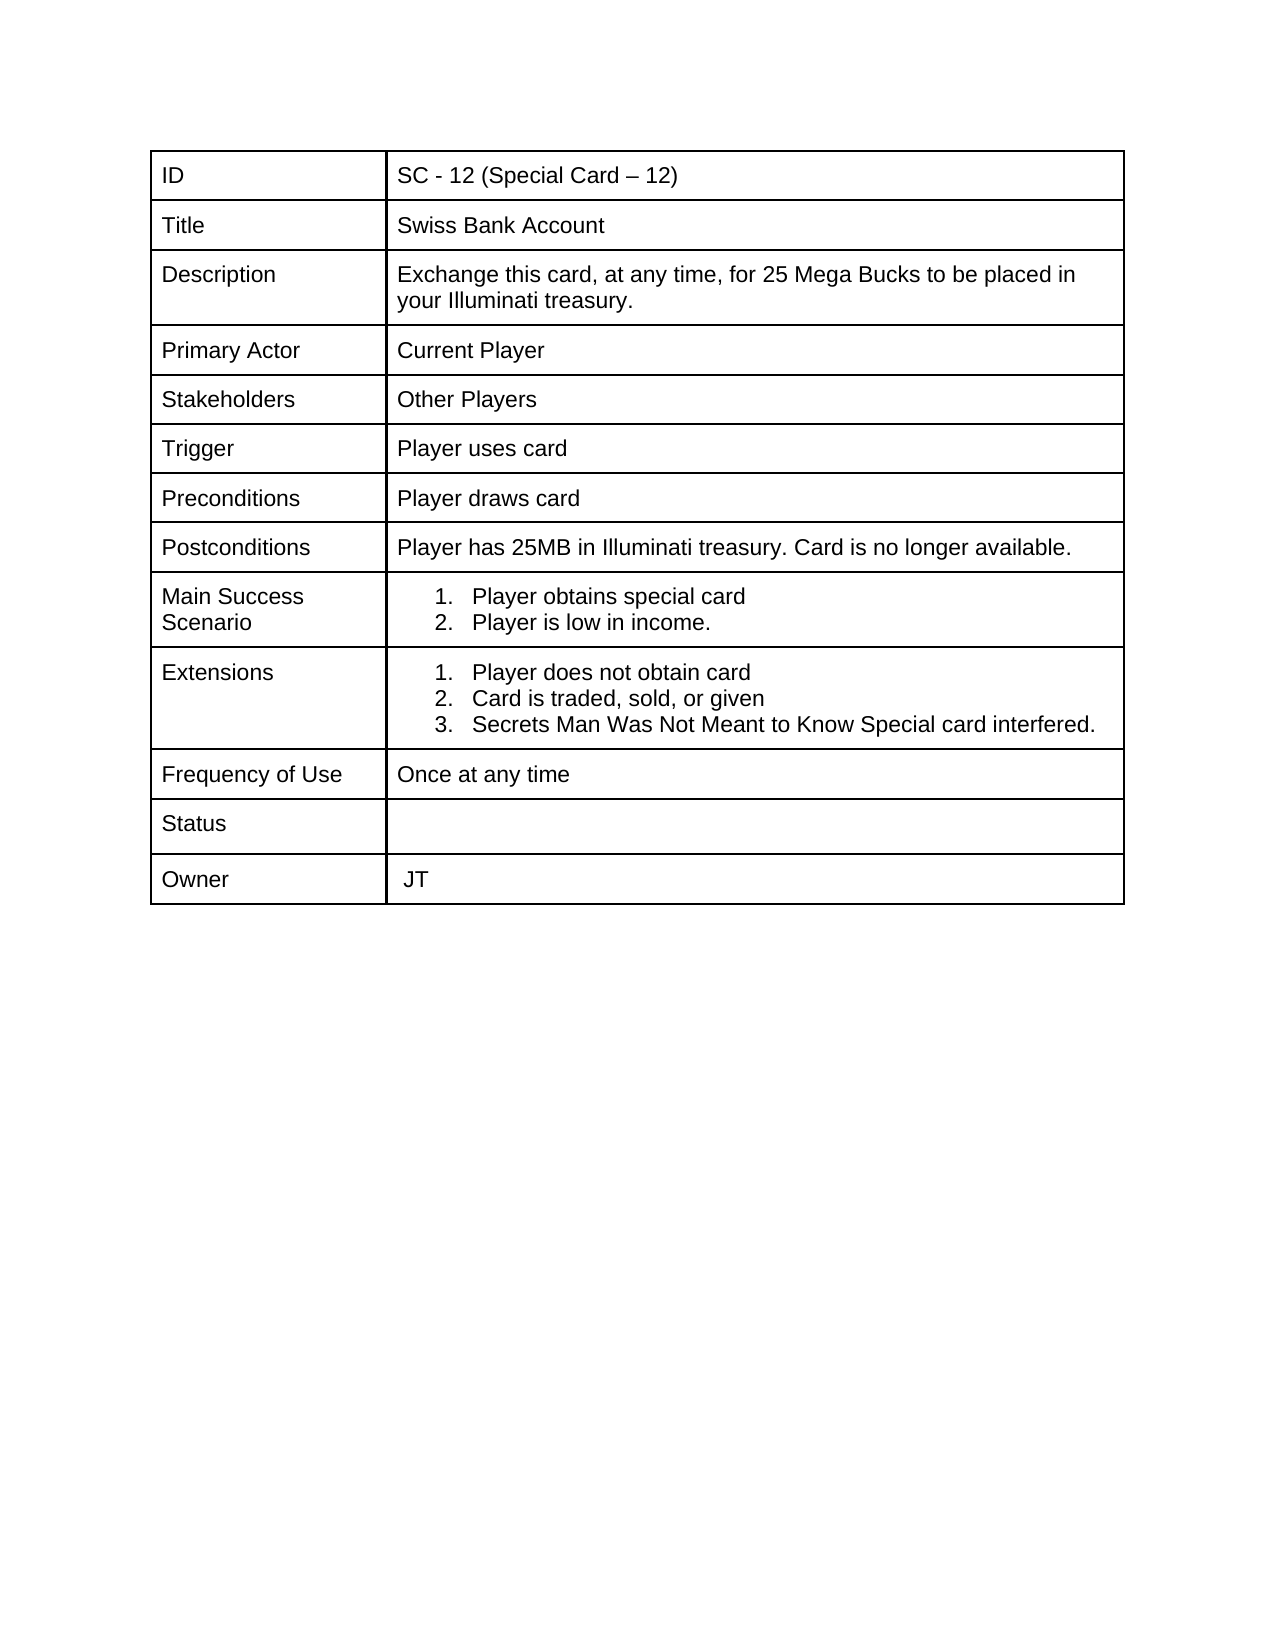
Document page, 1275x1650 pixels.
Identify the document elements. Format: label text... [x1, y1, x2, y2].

table_cell Extensions [152, 648, 385, 748]
table_cell Description [152, 251, 385, 324]
table_cell [388, 800, 1123, 853]
table_cell Player obtains special card Player is low in income. [388, 573, 1123, 646]
table_cell JT [388, 855, 1123, 903]
table_cell Exchange this card, at any time, for 25 Mega Bucks to be placed in your Illuminati treasury. [388, 251, 1123, 324]
table_cell Other Players [388, 376, 1123, 423]
table_cell Status [152, 800, 385, 853]
table_cell Trigger [152, 425, 385, 472]
table_cell Player draws card [388, 474, 1123, 521]
table_cell Once at any time [388, 750, 1123, 797]
table_cell Player has 25MB in Illuminati treasury. Card is no longer available. [388, 523, 1123, 571]
table_cell Main Success Scenario [152, 573, 385, 646]
table_cell Player does not obtain card Card is traded, sold, or given Secrets Man Was Not Meant to Know Special card interfered. [388, 648, 1123, 748]
table_cell Swiss Bank Account [388, 201, 1123, 248]
table_cell Primary Actor [152, 326, 385, 373]
table_header SC - 12 (Special Card – 12) [388, 152, 1123, 199]
table_cell Preconditions [152, 474, 385, 521]
table_cell Stakeholders [152, 376, 385, 423]
table_cell Owner [152, 855, 385, 903]
table_cell Postconditions [152, 523, 385, 571]
table_header ID [152, 152, 385, 199]
table_cell Frequency of Use [152, 750, 385, 797]
table_cell Title [152, 201, 385, 248]
table_cell Player uses card [388, 425, 1123, 472]
table_cell Current Player [388, 326, 1123, 373]
